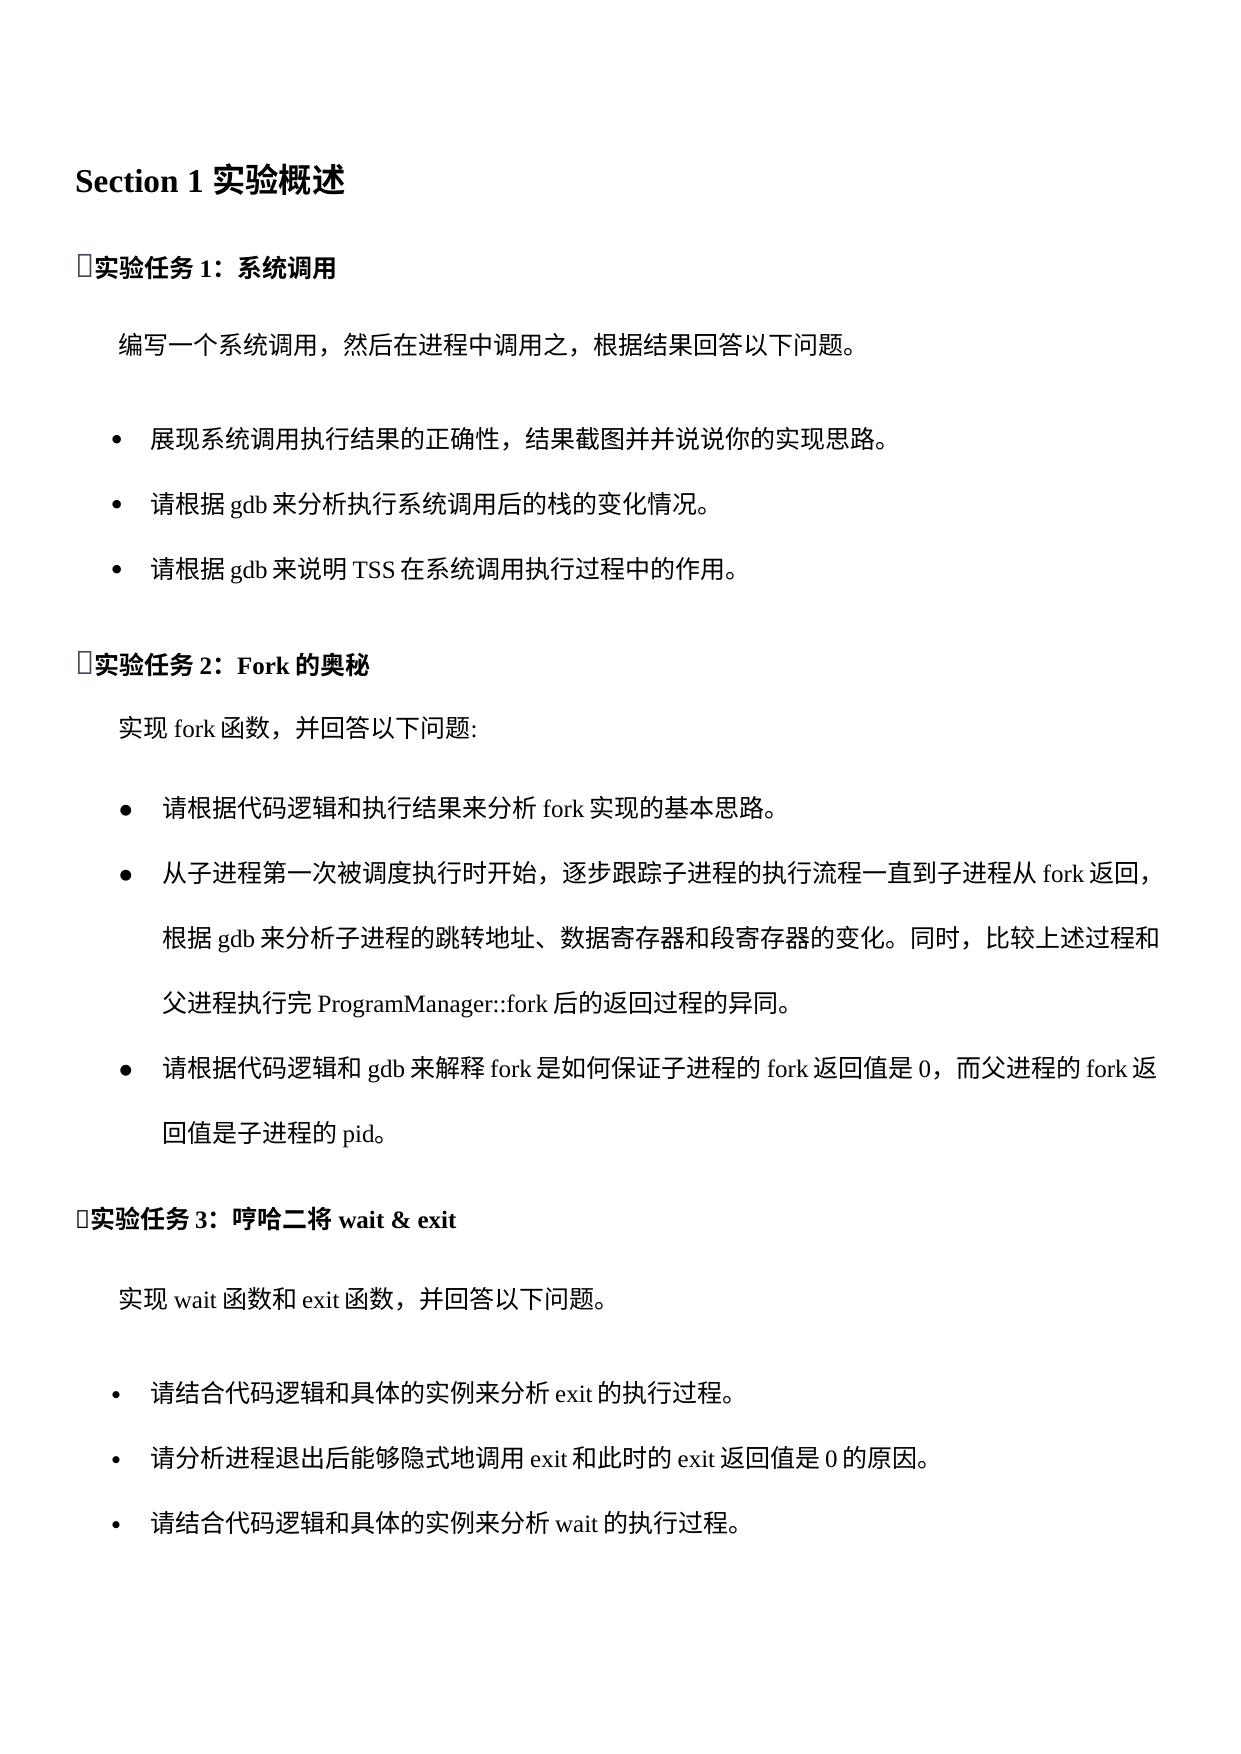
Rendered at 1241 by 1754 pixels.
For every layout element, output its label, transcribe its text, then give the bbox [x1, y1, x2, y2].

list Section 1 实验概述 [75, 146, 1165, 211]
list 请结合代码逻辑和具体的实例来分析exit的执行过程。 [112, 1359, 1165, 1424]
list 请根据gdb来分析执行系统调用后的栈的变化情况。 [112, 471, 1165, 536]
text 实验任务2：Fork的奥秘 实现fork函数，并回答以下问题: [75, 630, 1165, 760]
list 从子进程第一次被调度执行时开始，逐步跟踪子进程的执行流程一直到子进程从fork返回，根据gdb来分析子进程的跳转地址、数据寄存器和段寄存器的变化。同时，比较上述过程和父进程执行完ProgramManager::fork后的返回过程的异同。 [119, 839, 1165, 1034]
list 请根据代码逻辑和gdb来解释fork是如何保证子进程的fork返回值是0，而父进程的fork返回值是子进程的pid。 [119, 1034, 1165, 1164]
list 请结合代码逻辑和具体的实例来分析wait的执行过程。 [112, 1489, 1165, 1554]
list 展现系统调用执行结果的正确性，结果截图并并说说你的实现思路。 [112, 406, 1165, 471]
list 请根据gdb来说明TSS在系统调用执行过程中的作用。 [112, 536, 1165, 601]
list 请根据代码逻辑和执行结果来分析fork实现的基本思路。 [119, 774, 1165, 839]
list 请分析进程退出后能够隐式地调用exit和此时的exit返回值是0的原因。 [112, 1424, 1165, 1489]
text 编写一个系统调用，然后在进程中调用之，根据结果回答以下问题。 [75, 311, 1165, 376]
subtitle 实验任务3：哼哈二将 wait & exit [75, 1186, 1165, 1251]
text 实现wait函数和exit函数，并回答以下问题。 [75, 1265, 1165, 1330]
subtitle 实验任务1：系统调用 [75, 232, 1165, 297]
